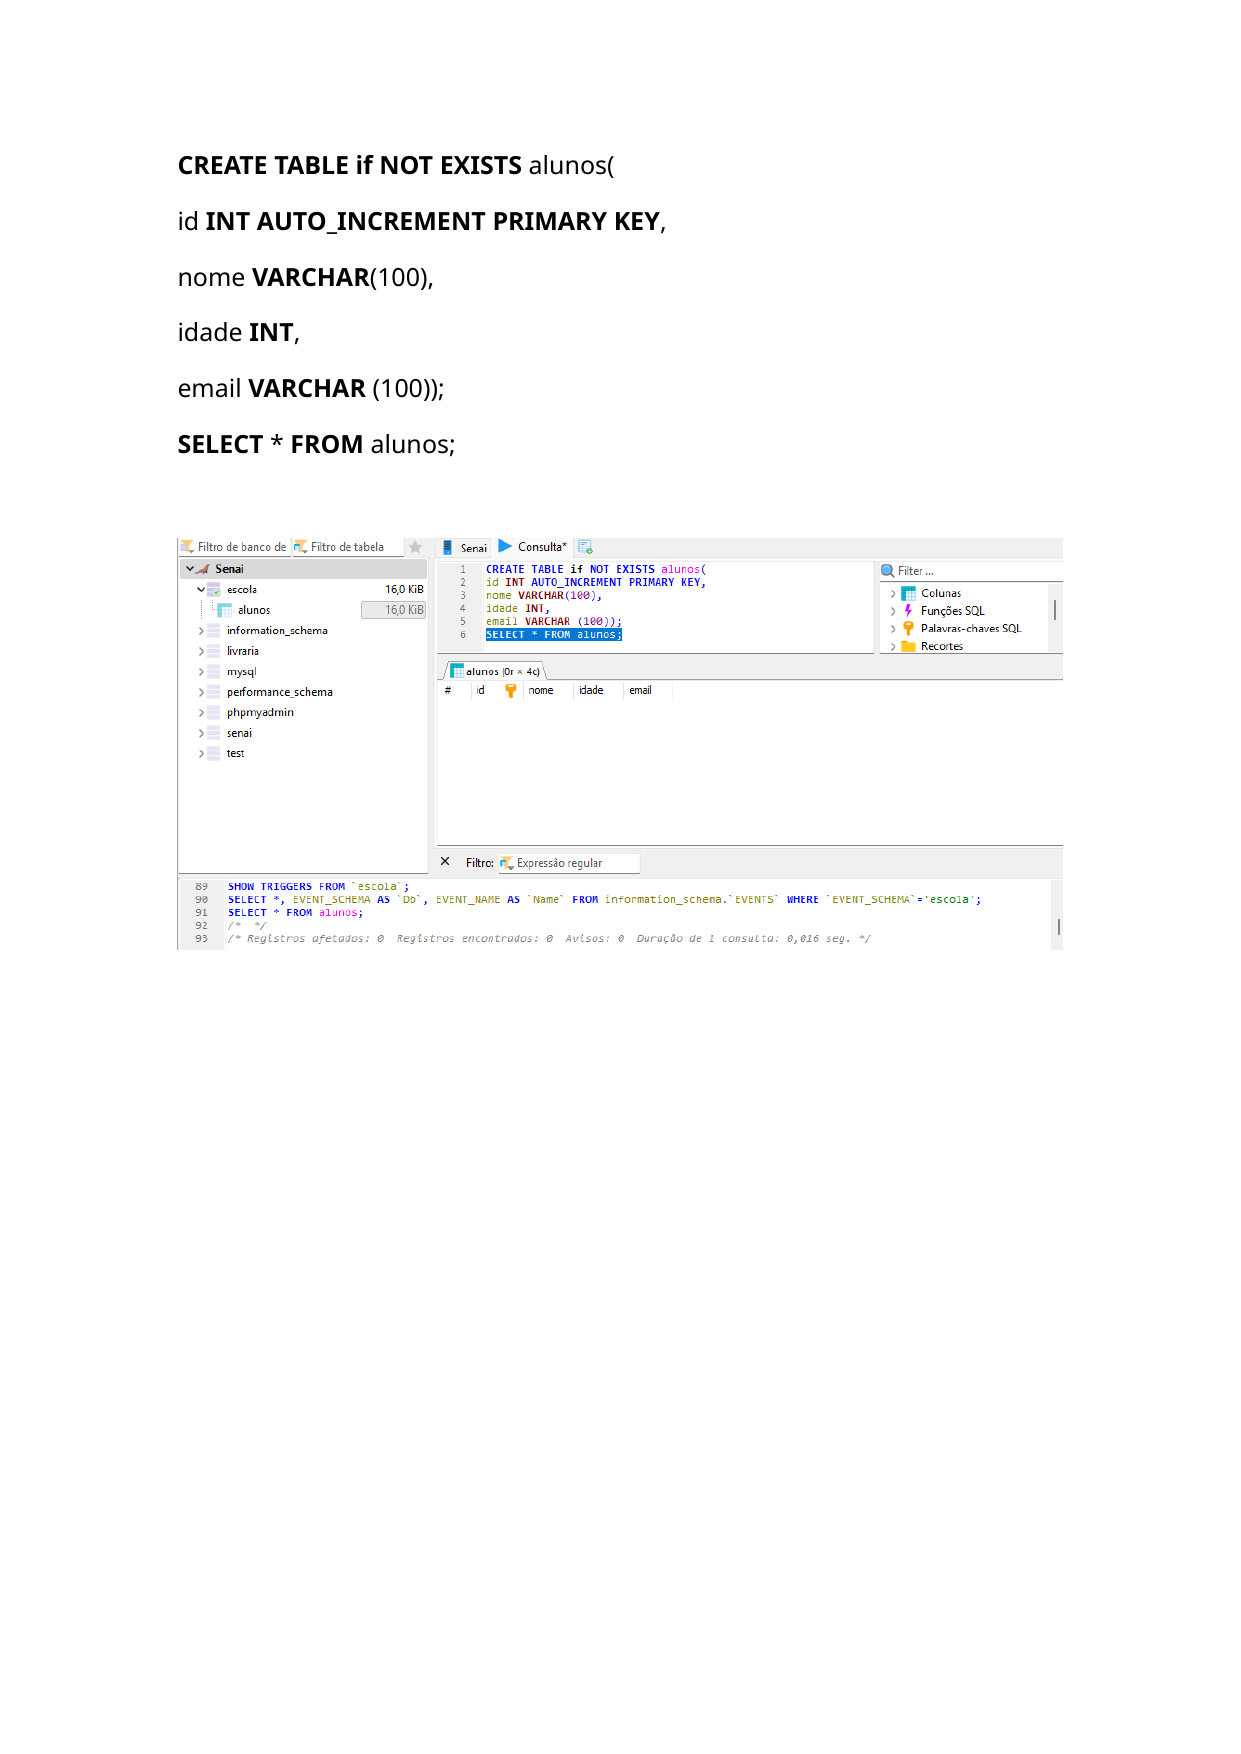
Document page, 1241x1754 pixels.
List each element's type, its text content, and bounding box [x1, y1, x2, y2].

text email VARCHAR (100)); [177, 371, 1063, 405]
picture [177, 538, 1063, 950]
text CREATE TABLE if NOT EXISTS alunos( [177, 148, 1063, 182]
text nome VARCHAR(100), [177, 259, 1063, 293]
text idade INT, [177, 315, 1063, 349]
text id INT AUTO_INCREMENT PRIMARY KEY, [177, 203, 1063, 237]
text SELECT * FROM alunos; [177, 427, 1063, 461]
